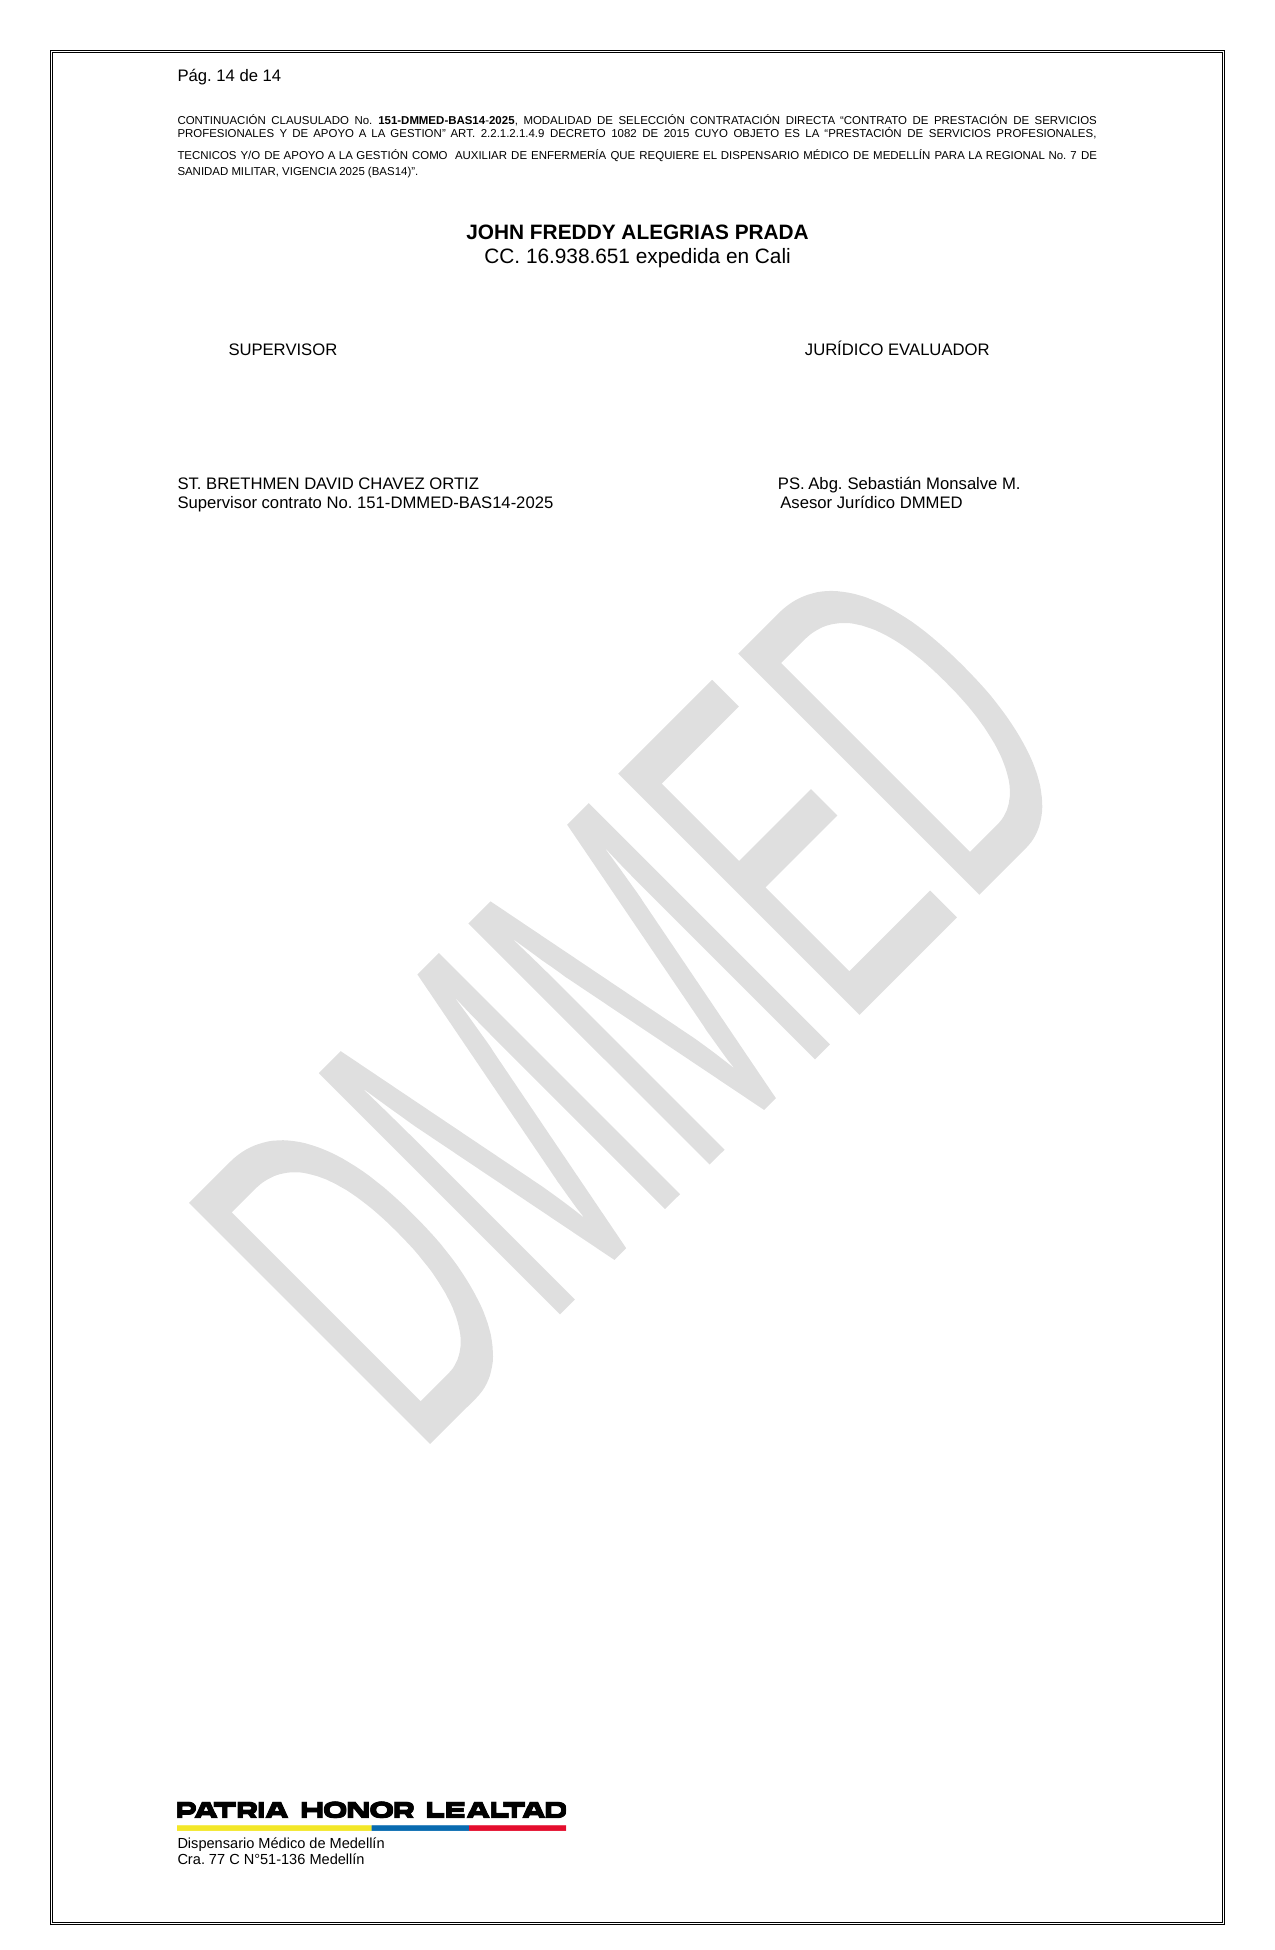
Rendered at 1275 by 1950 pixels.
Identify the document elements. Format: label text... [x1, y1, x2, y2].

text CC. 16.938.651 expedida en Cali [177, 244, 1098, 268]
text SUPERVISOR JURÍDICO EVALUADOR [177, 339, 1098, 359]
picture [177, 1801, 567, 1831]
text ST. BRETHMEN DAVID CHAVEZ ORTIZ PS. Abg. Sebastián Monsalve M. Supervisor contrato No. 151-DMMED-BAS14-2025 Asesor Jurídico DMMED [177, 474, 1098, 512]
text JOHN FREDDY ALEGRIAS PRADA [177, 220, 1098, 244]
